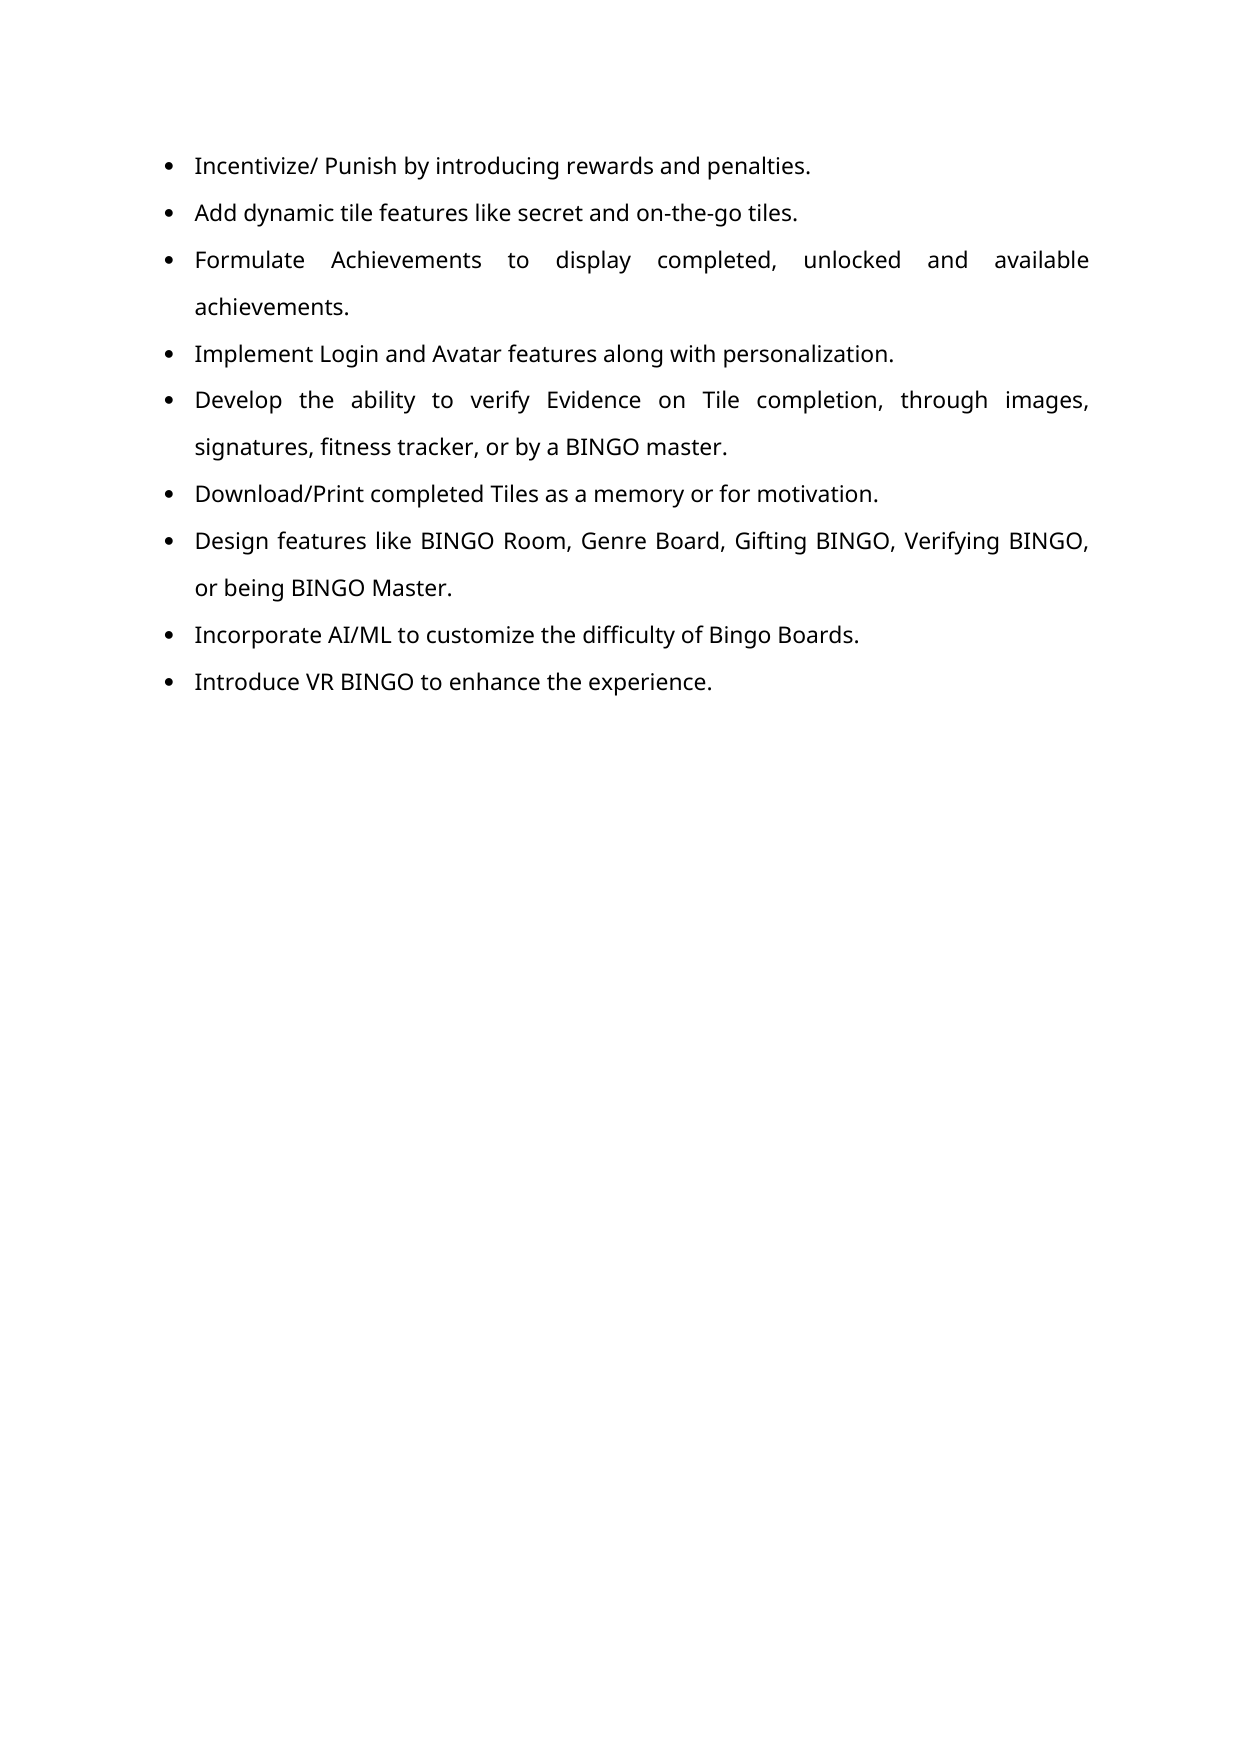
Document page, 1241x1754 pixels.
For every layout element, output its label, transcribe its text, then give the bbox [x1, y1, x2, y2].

list Download/Print completed Tiles as a memory or for motivation. [165, 478, 1090, 509]
list Formulate Achievements to display completed, unlocked and available achievements. [165, 244, 1090, 322]
list Design features like BINGO Room, Genre Board, Gifting BINGO, Verifying BINGO, or being BINGO Master. [165, 525, 1090, 603]
list Add dynamic tile features like secret and on-the-go tiles. [165, 197, 1090, 228]
list Incorporate AI/ML to customize the difficulty of Bingo Boards. [165, 619, 1090, 650]
list Incentivize/ Punish by introducing rewards and penalties. [165, 150, 1090, 181]
list Introduce VR BINGO to enhance the experience. [165, 666, 1090, 697]
list Implement Login and Avatar features along with personalization. [165, 337, 1090, 369]
list Develop the ability to verify Evidence on Tile completion, through images, signatures, fitness tracker, or by a BINGO master. [165, 384, 1090, 462]
